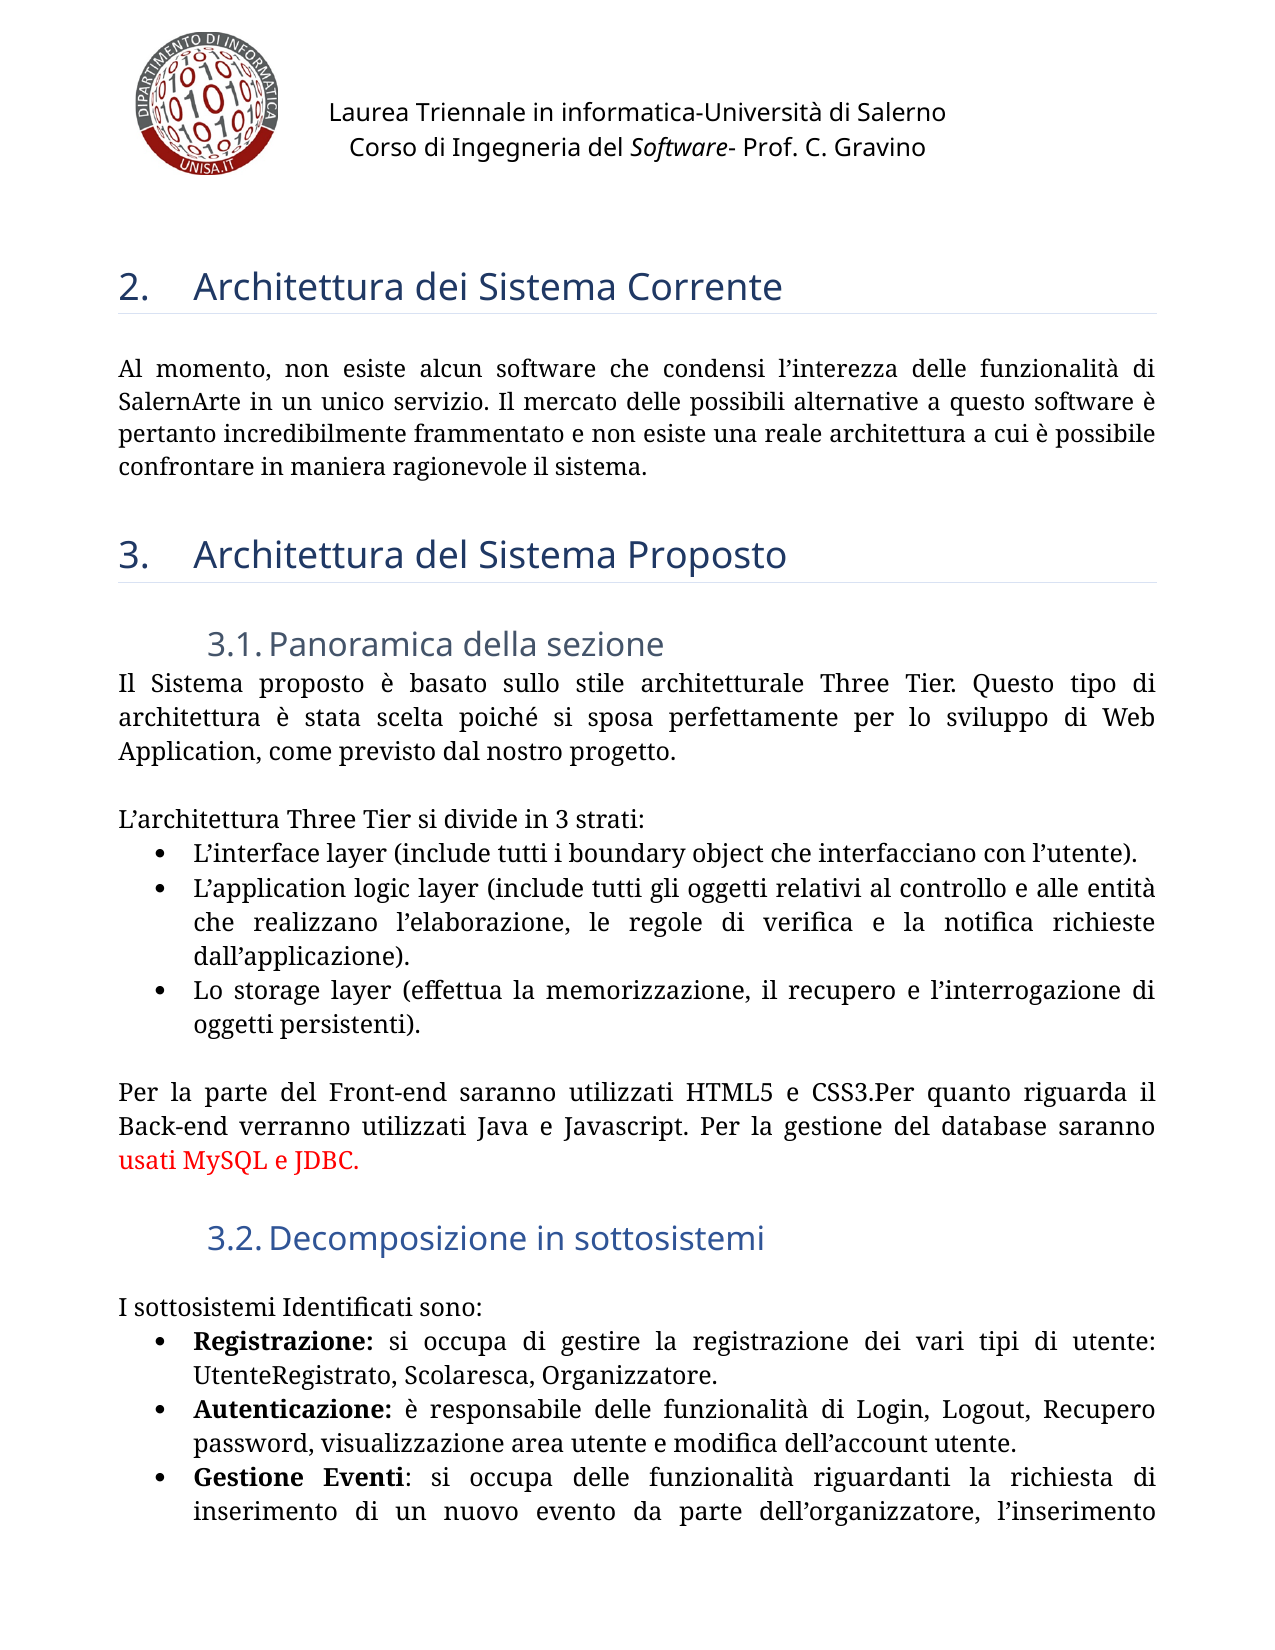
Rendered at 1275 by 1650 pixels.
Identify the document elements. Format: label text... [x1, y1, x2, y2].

picture [135, 32, 278, 175]
text L’architettura Three Tier si divide in 3 strati: [118, 802, 1157, 836]
text I sottosistemi Identificati sono: [118, 1289, 1157, 1323]
subtitle Panoramica della sezione [207, 620, 1157, 666]
list Registrazione: si occupa di gestire la registrazione dei vari tipi di utente: UtenteRegistrato, Scolaresca, Organizzatore. [156, 1323, 1157, 1391]
list Architettura dei Sistema Corrente [118, 260, 1157, 313]
list Autenticazione: è responsabile delle funzionalità di Login, Logout, Recupero password, visualizzazione area utente e modifica dell’account utente. [156, 1391, 1157, 1459]
list Lo storage layer (effettua la memorizzazione, il recupero e l’interrogazione di oggetti persistenti). [156, 972, 1157, 1041]
list L’interface layer (include tutti i boundary object che interfacciano con l’utente). [156, 836, 1157, 870]
text Al momento, non esiste alcun software che condensi l’interezza delle funzionalità di SalernArte in un unico servizio. Il mercato delle possibili alternative a questo software è pertanto incredibilmente frammentato e non esiste una reale architettura a cui è possibile confrontare in maniera ragionevole il sistema. [118, 352, 1157, 482]
text Il Sistema proposto è basato sullo stile architetturale Three Tier. Questo tipo di architettura è stata scelta poiché si sposa perfettamente per lo sviluppo di Web Application, come previsto dal nostro progetto. [118, 666, 1157, 768]
subtitle Decomposizione in sottosistemi [207, 1215, 1157, 1260]
list Architettura del Sistema Proposto [118, 529, 1157, 582]
text Per la parte del Front-end saranno utilizzati HTML5 e CSS3.Per quanto riguarda il Back-end verranno utilizzati Java e Javascript. Per la gestione del database saranno usati MySQL e JDBC. [118, 1074, 1157, 1177]
list L’application logic layer (include tutti gli oggetti relativi al controllo e alle entità che realizzano l’elaborazione, le regole di verifica e la notifica richieste dall’applicazione). [156, 870, 1157, 972]
